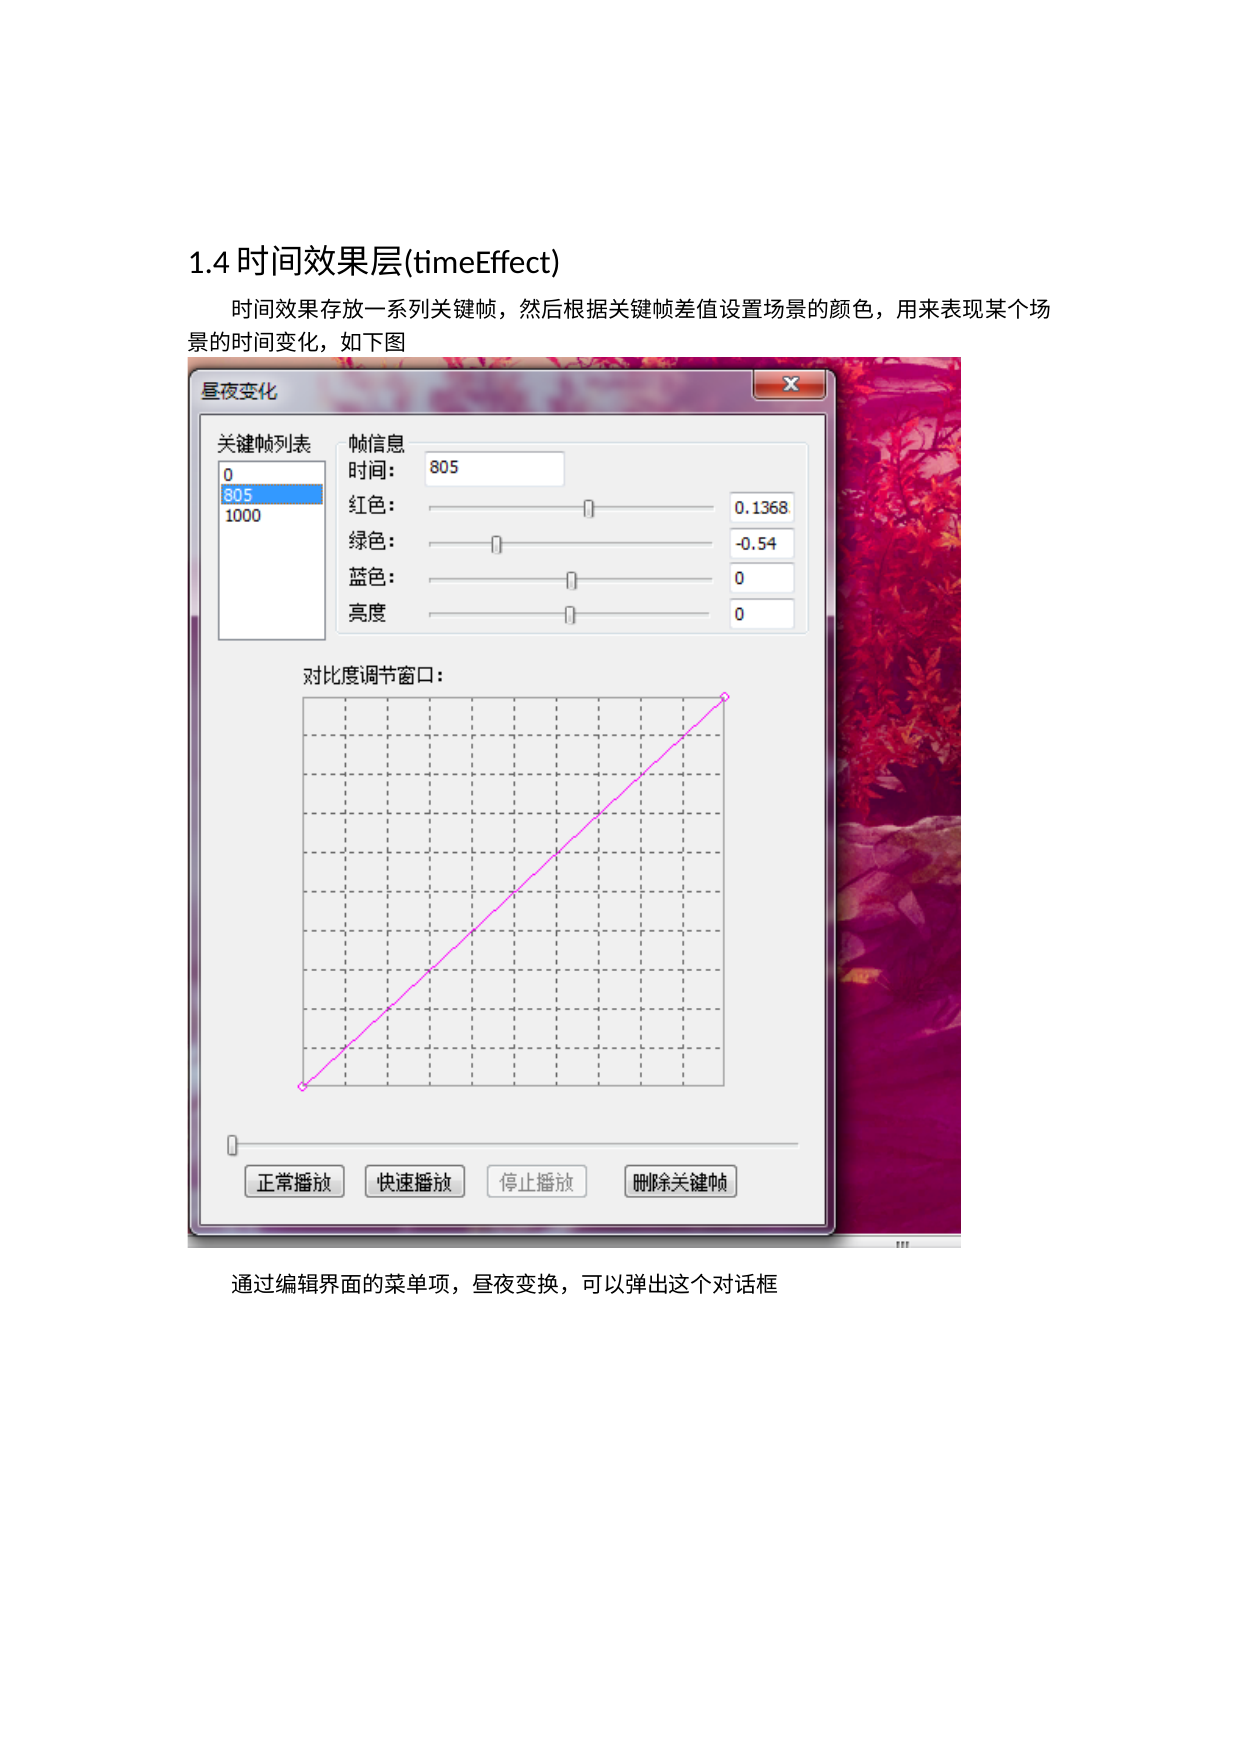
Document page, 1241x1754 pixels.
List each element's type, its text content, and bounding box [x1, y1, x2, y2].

text 时间效果存放一系列关键帧，然后根据关键帧差值设置场景的颜色，用来表现某个场景的时间变化，如下图 [187, 292, 1053, 357]
text 1.4时间效果层(timeEffect) [187, 227, 1053, 292]
text 通过编辑界面的菜单项，昼夜变换，可以弹出这个对话框 [187, 1267, 1053, 1299]
picture [187, 357, 961, 1248]
